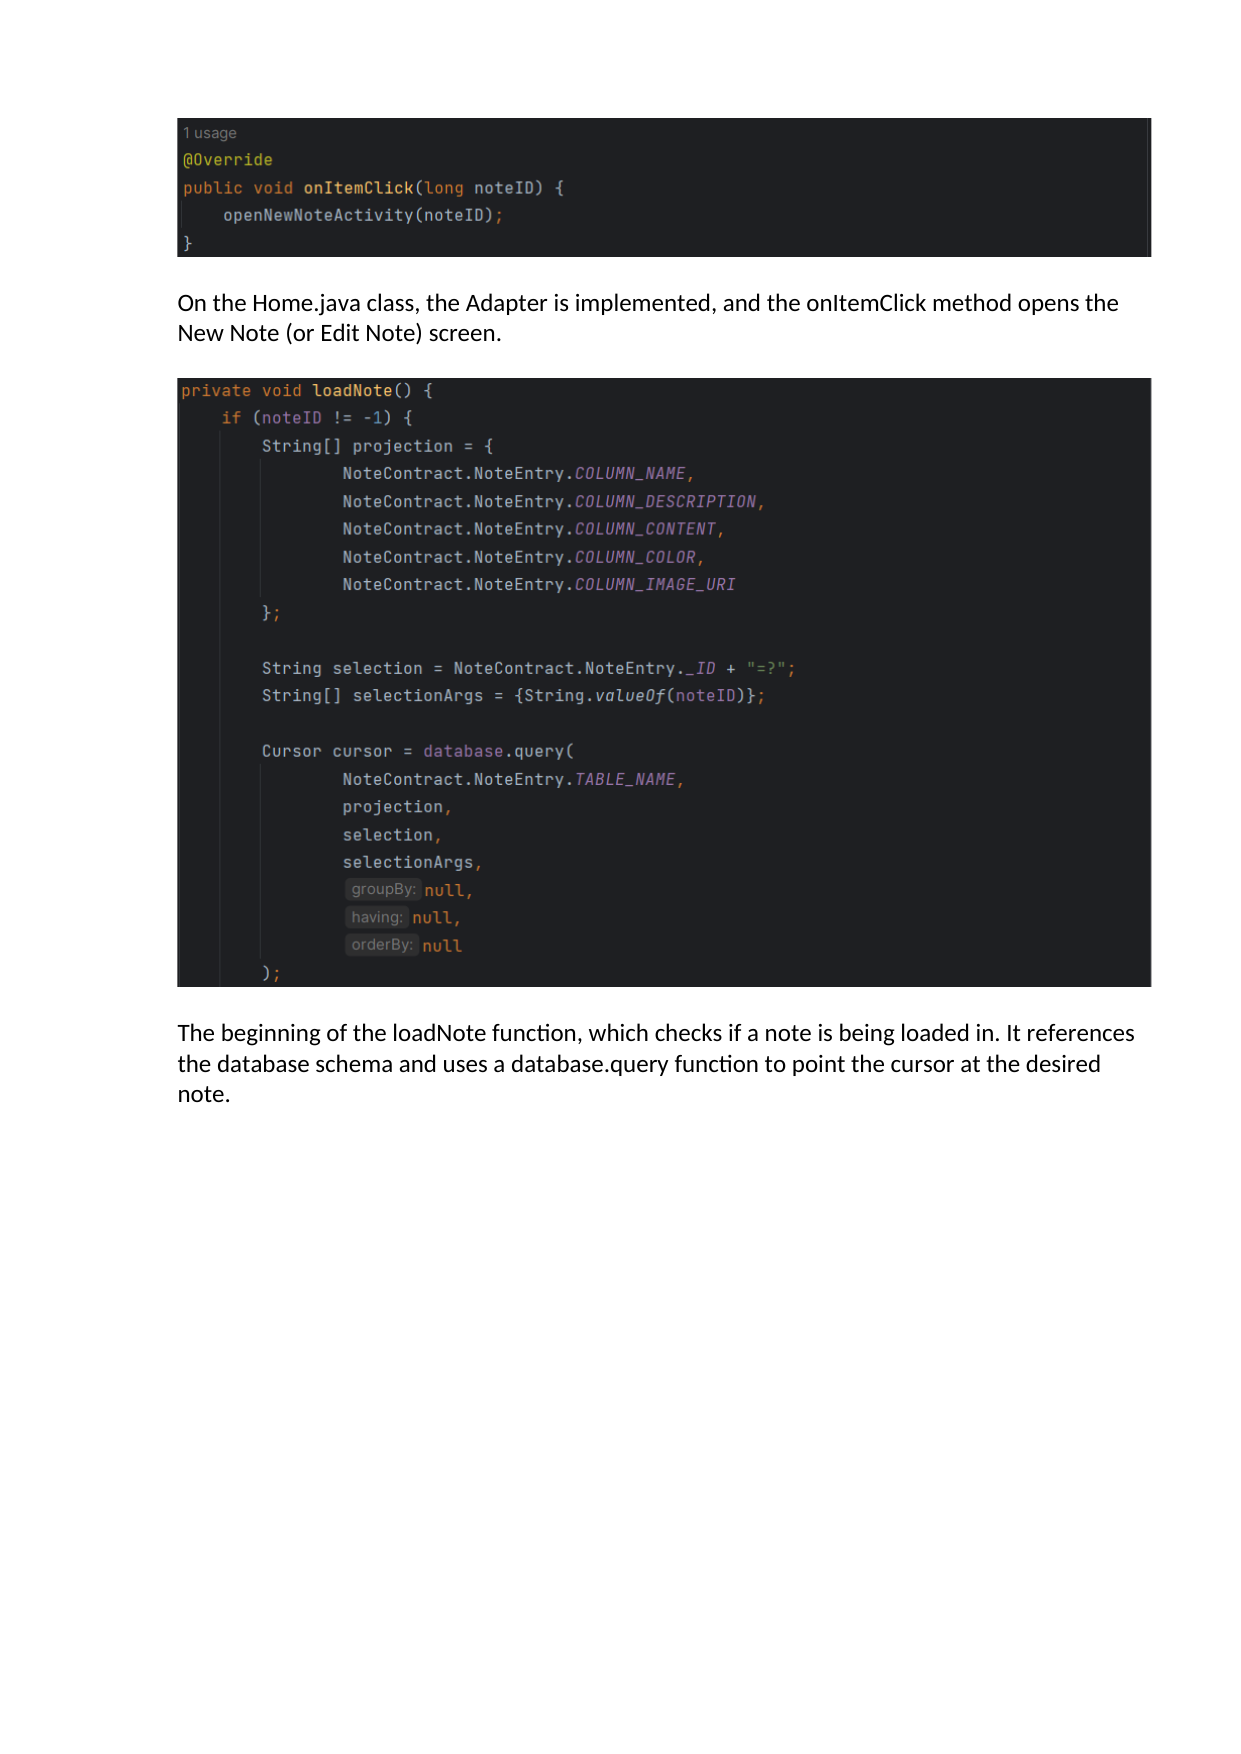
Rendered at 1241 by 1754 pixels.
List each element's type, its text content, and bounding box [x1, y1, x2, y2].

picture [177, 118, 1152, 257]
text The beginning of the loadNote function, which checks if a note is being loaded in. It references the database schema and uses a database.query function to point the cursor at the desired note. [177, 1017, 1152, 1109]
picture [177, 378, 1152, 987]
text On the Home.java class, the Adapter is implemented, and the onItemClick method opens the New Note (or Edit Note) screen. [177, 287, 1152, 348]
